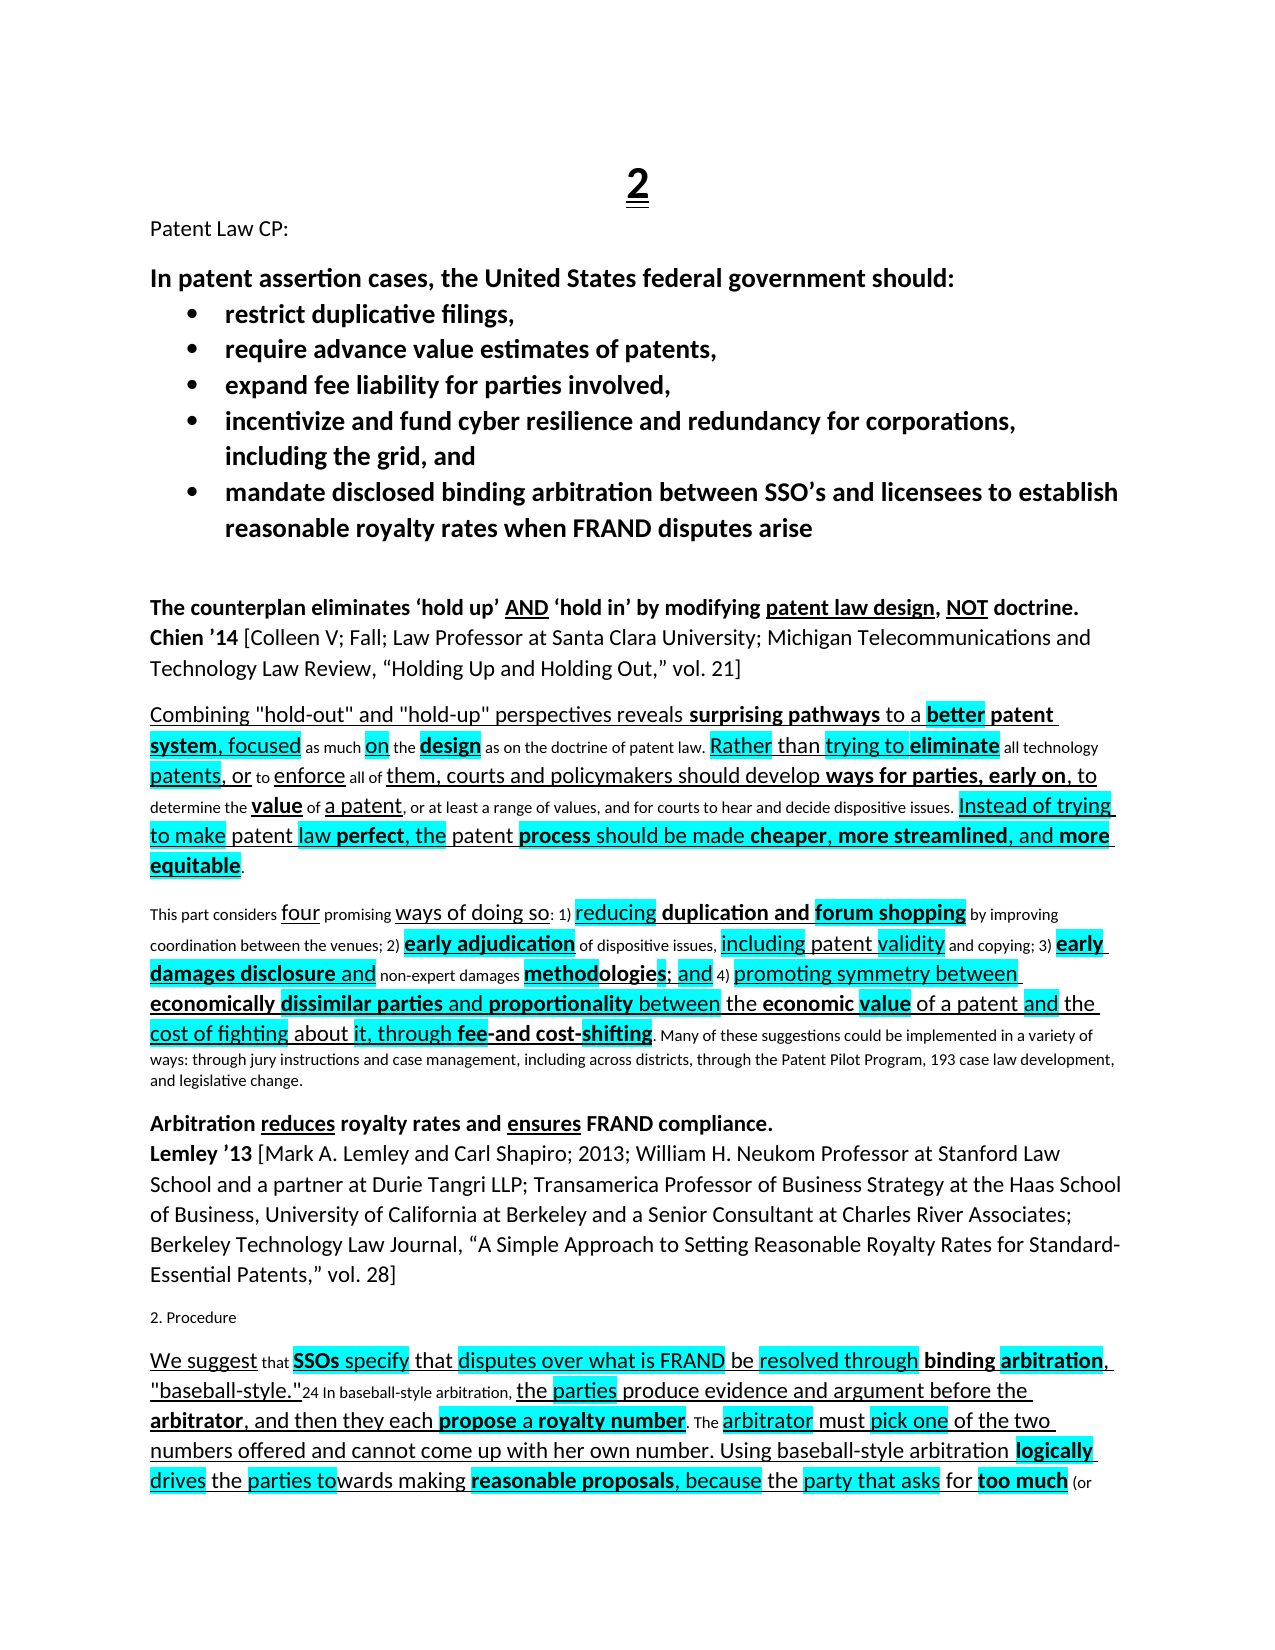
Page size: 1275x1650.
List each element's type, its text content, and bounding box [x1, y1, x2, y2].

text Patent Law CP: [150, 214, 1125, 242]
list require advance value estimates of patents, [187, 333, 1125, 366]
subtitle The counterplan eliminates ‘hold up’ AND ‘hold in’ by modifying patent law design, NOT doctrine. [150, 593, 1125, 621]
text This part considers four promising ways of doing so: 1) reducing duplication and forum shopping by improving coordination between the venues; 2) early adjudication of dispositive issues, including patent validity and copying; 3) early damages disclosure and non-expert damages methodologies; and 4) promoting symmetry between economically dissimilar parties and proportionality between the economic value of a patent and the cost of fighting about it, through fee-and cost-shifting. Many of these suggestions could be implemented in a variety of ways: through jury instructions and case management, including across districts, through the Patent Pilot Program, 193 case law development, and legislative change. [150, 898, 1125, 1091]
list incentivize and fund cyber resilience and redundancy for corporations, including the grid, and [187, 404, 1125, 472]
text Combining "hold-out" and "hold-up" perspectives reveals surprising pathways to a better patent system, focused as much on the design as on the doctrine of patent law. Rather than trying to eliminate all technology patents, or to enforce all of them, courts and policymakers should develop ways for parties, early on, to determine the value of a patent, or at least a range of values, and for courts to hear and decide dispositive issues. Instead of trying to make patent law perfect, the patent process should be made cheaper, more streamlined, and more equitable. [150, 701, 1125, 879]
text In patent assertion cases, the United States federal government should: [150, 261, 1125, 294]
list restrict duplicative filings, [187, 297, 1125, 330]
subtitle Arbitration reduces royalty rates and ensures FRAND compliance. [150, 1109, 1125, 1137]
text Chien ’14 [Colleen V; Fall; Law Professor at Santa Clara University; Michigan Telecommunications and Technology Law Review, “Holding Up and Holding Out,” vol. 21] [150, 623, 1125, 682]
list expand fee liability for parties involved, [187, 368, 1125, 401]
text Lemley ’13 [Mark A. Lemley and Carl Shapiro; 2013; William H. Neukom Professor at Stanford Law School and a partner at Durie Tangri LLP; Transamerica Professor of Business Strategy at the Haas School of Business, University of California at Berkeley and a Senior Consultant at Charles River Associates; Berkeley Technology Law Journal, “A Simple Approach to Setting Reasonable Royalty Rates for Standard-Essential Patents,” vol. 28] [150, 1139, 1125, 1288]
list mandate disclosed binding arbitration between SSO’s and licensees to establish reasonable royalty rates when FRAND disputes arise [187, 475, 1125, 544]
subtitle 2 [150, 154, 1125, 210]
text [150, 1346, 1125, 1494]
text 2. Procedure [150, 1307, 1125, 1327]
